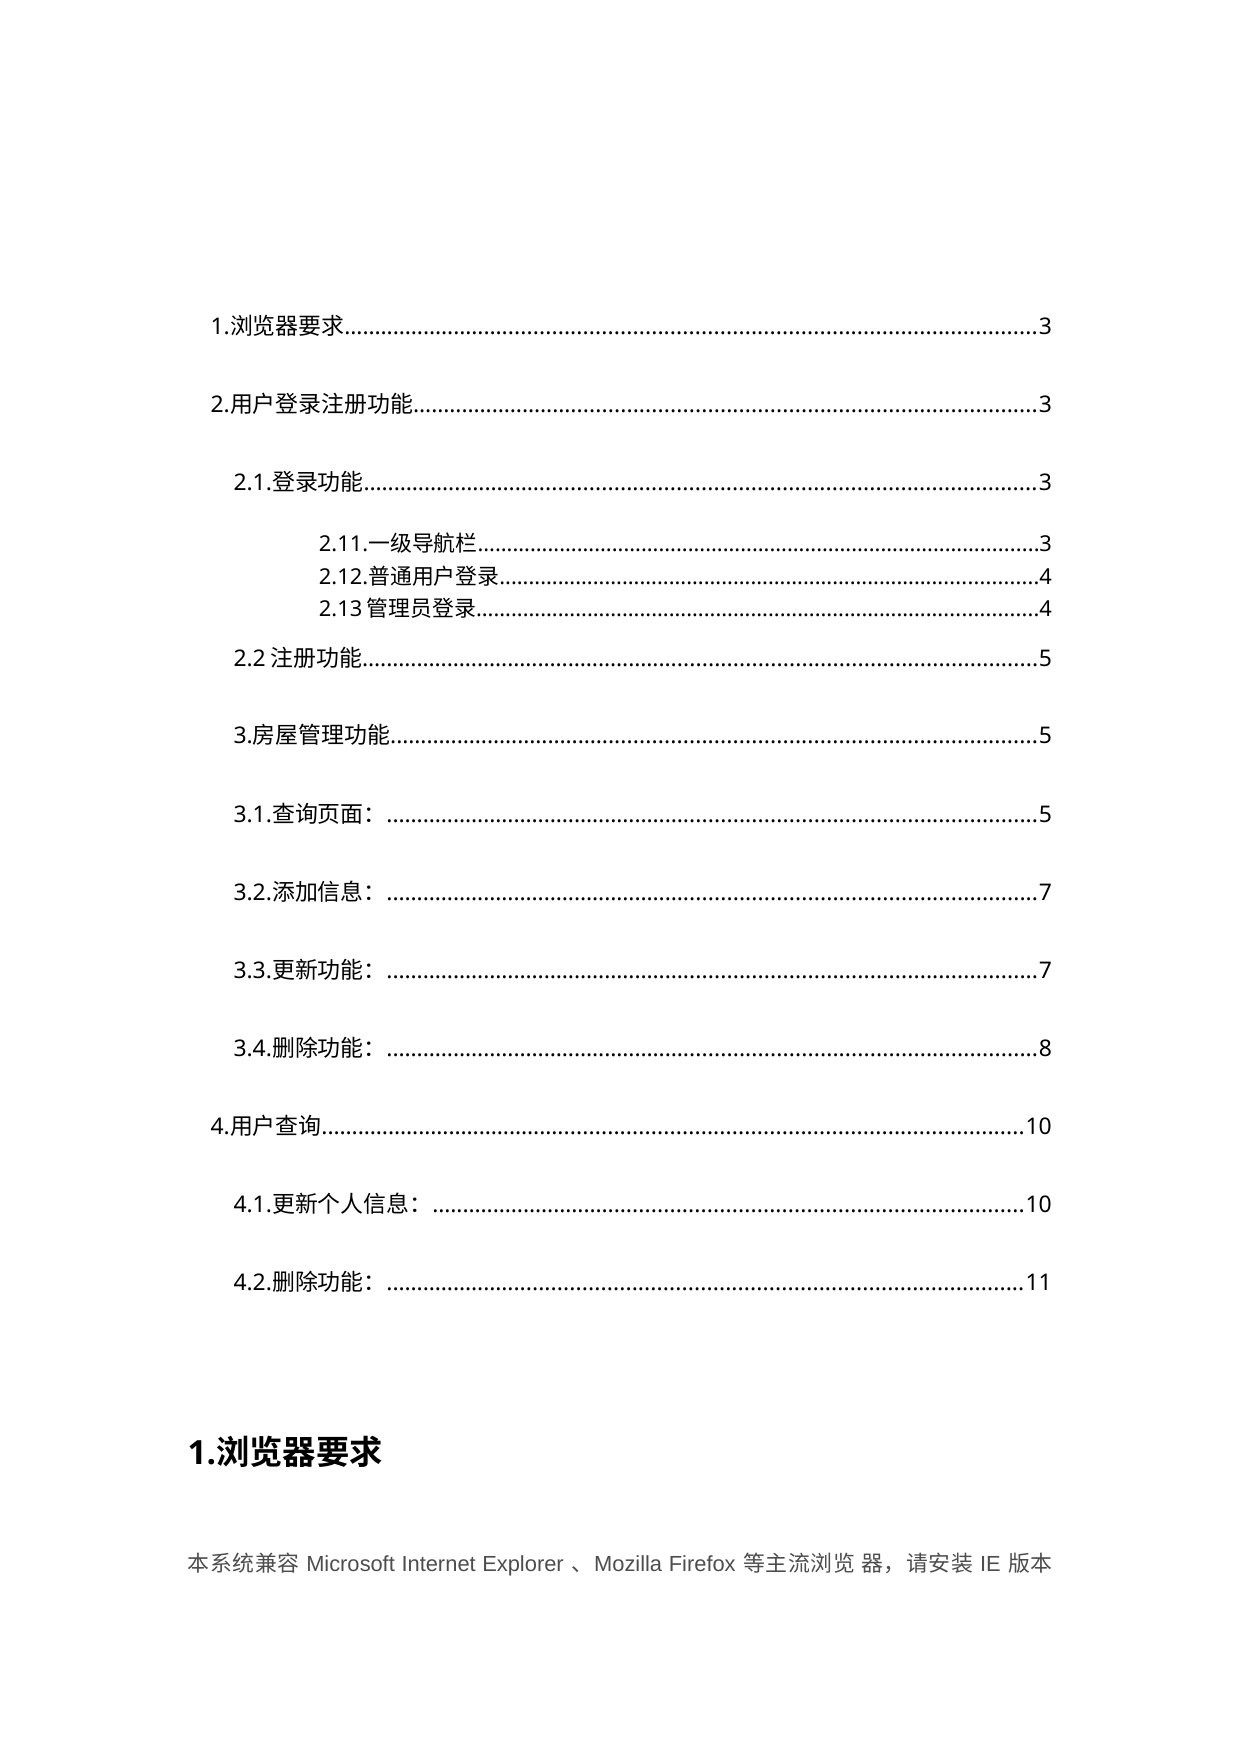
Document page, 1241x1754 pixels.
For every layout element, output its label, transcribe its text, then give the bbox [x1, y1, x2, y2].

text 2.13管理员登录 4 [319, 591, 1053, 623]
text 3.2.添加信息： 7 [233, 858, 1053, 923]
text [187, 1545, 1053, 1578]
text 4.用户查询 10 [210, 1092, 1053, 1157]
text 4.2.删除功能： 11 [233, 1248, 1053, 1313]
subtitle 1.浏览器要求 [187, 1418, 1053, 1483]
text 3.3.更新功能： 7 [233, 936, 1053, 1001]
text 2.11.一级导航栏 3 [319, 526, 1053, 558]
text 2.2注册功能 5 [233, 623, 1053, 688]
text 3.房屋管理功能 5 [233, 702, 1053, 767]
text 2.用户登录注册功能 3 [210, 370, 1053, 435]
text 3.1.查询页面： 5 [233, 779, 1053, 844]
text 2.12.普通用户登录 4 [319, 558, 1053, 591]
text 3.4.删除功能： 8 [233, 1014, 1053, 1079]
text 1.浏览器要求 3 [210, 292, 1053, 357]
text 4.1.更新个人信息： 10 [233, 1170, 1053, 1235]
text 2.1.登录功能 3 [233, 448, 1053, 513]
